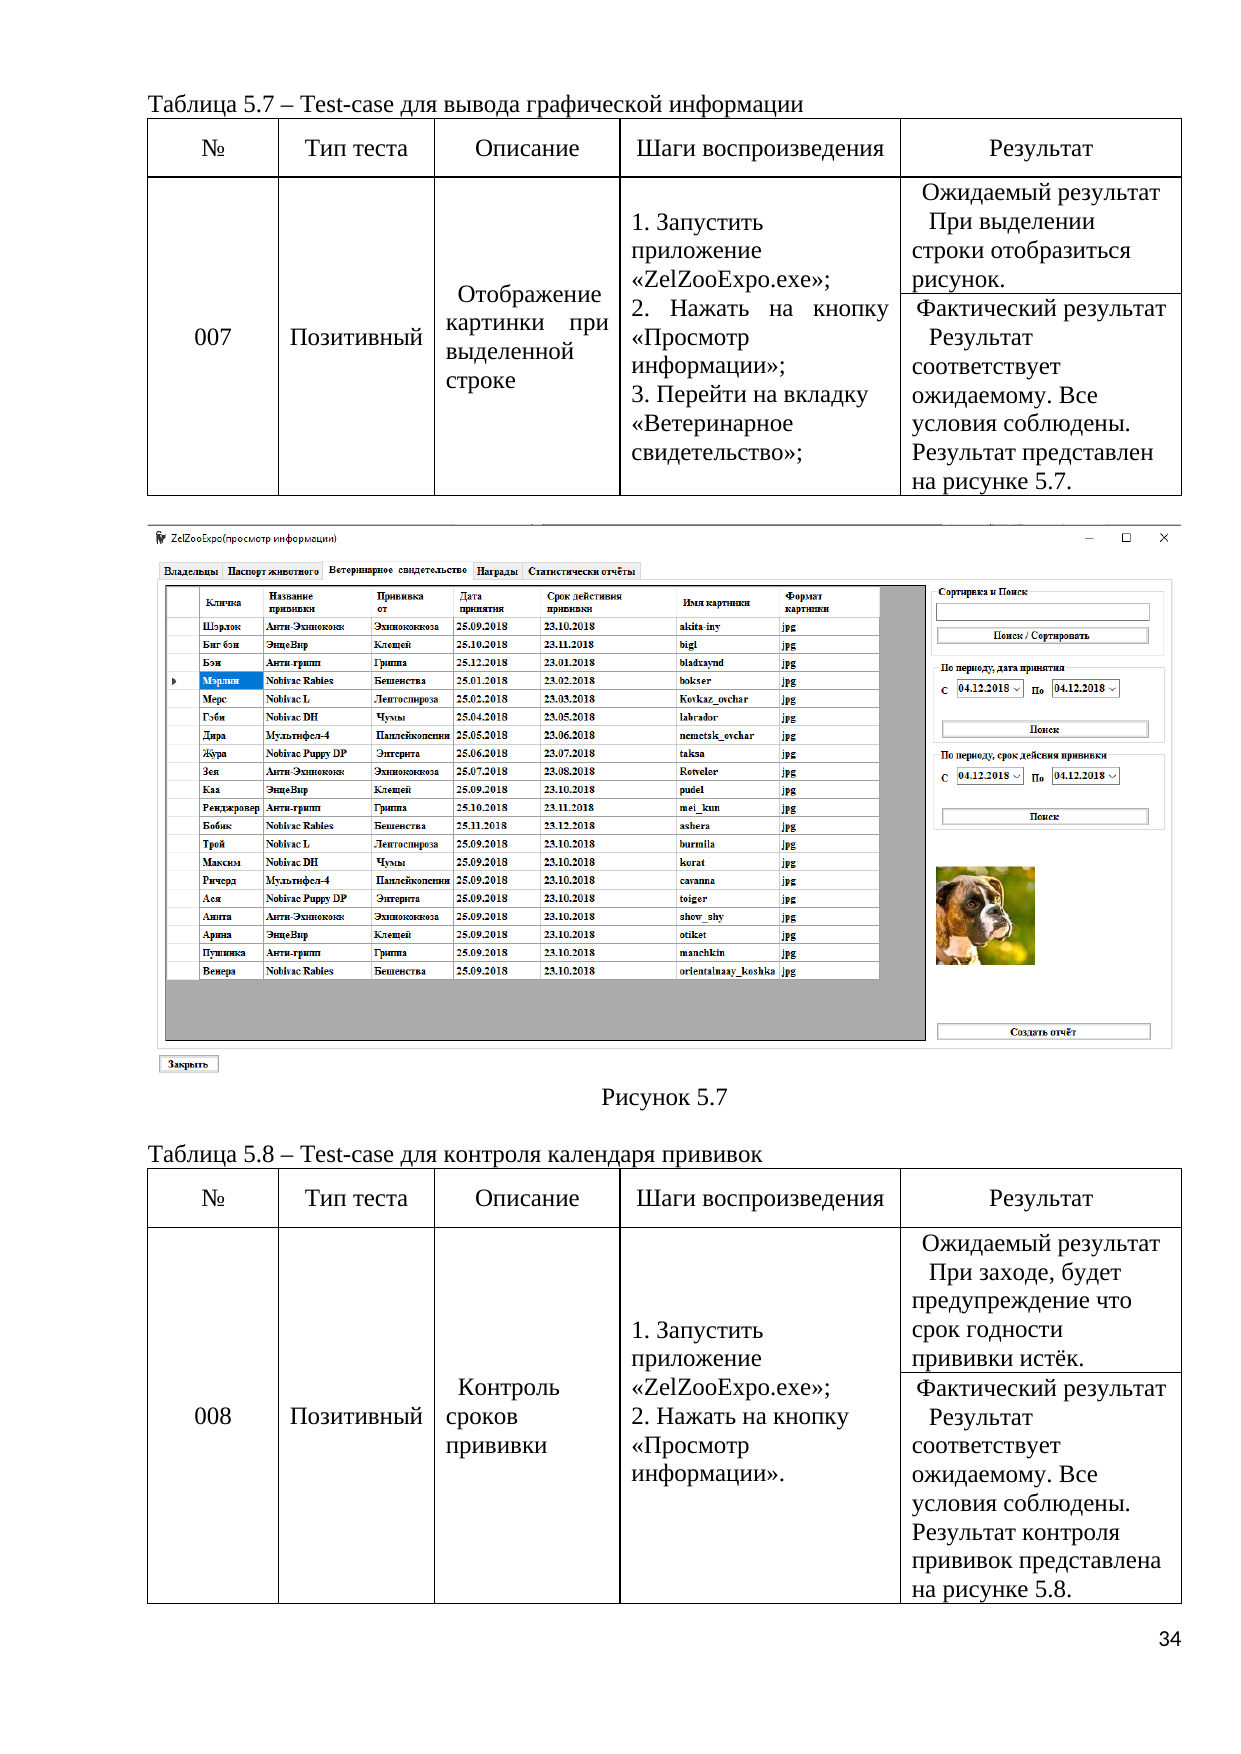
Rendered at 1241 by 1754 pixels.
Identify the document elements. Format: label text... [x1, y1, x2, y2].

table_header Тип теста [279, 1169, 434, 1227]
table_header Результат [901, 119, 1181, 176]
text Таблица 5.8 – Test-case для контроля календаря прививок [148, 1139, 1181, 1168]
table_cell Позитивный [279, 1228, 434, 1603]
table_cell Ожидаемый результат При заходе, будет предупреждение что срок годности прививки истёк. [901, 1228, 1181, 1372]
table_header № [148, 1169, 278, 1227]
text Рисунок 5.7 [148, 1082, 1181, 1110]
table_cell 008 [148, 1228, 278, 1603]
table_cell Позитивный [279, 178, 434, 495]
text Таблица 5.7 – Test-case для вывода графической информации [148, 89, 1181, 117]
table_cell Контроль сроков прививки [435, 1228, 619, 1603]
table_cell Фактический результат Результат соответствует ожидаемому. Все условия соблюдены. Результат представлен на рисунке 5.7. [901, 294, 1181, 495]
table_header № [148, 119, 278, 176]
table_header Шаги воспроизведения [621, 119, 900, 176]
table_cell Ожидаемый результат При выделении строки отобразиться рисунок. [901, 178, 1181, 292]
picture [147, 524, 1182, 1082]
table_cell 007 [148, 178, 278, 495]
table_cell Отображение картинки при выделенной строке [435, 178, 619, 495]
table_header Шаги воспроизведения [621, 1169, 900, 1227]
table_cell 1. Запустить приложение «ZelZooExpo.exe»; 2. Нажать на кнопку «Просмотр информации»; 3. Перейти на вкладку «Ветеринарное свидетельство»; [621, 178, 900, 495]
table_header Тип теста [279, 119, 434, 176]
table_header Описание [435, 1169, 619, 1227]
table_header Результат [901, 1169, 1181, 1227]
table_cell Фактический результат Результат соответствует ожидаемому. Все условия соблюдены. Результат контроля прививок представлена на рисунке 5.8. [901, 1373, 1181, 1603]
table_cell 1. Запустить приложение «ZelZooExpo.exe»; 2. Нажать на кнопку «Просмотр информации». [621, 1228, 900, 1603]
table_header Описание [435, 119, 619, 176]
